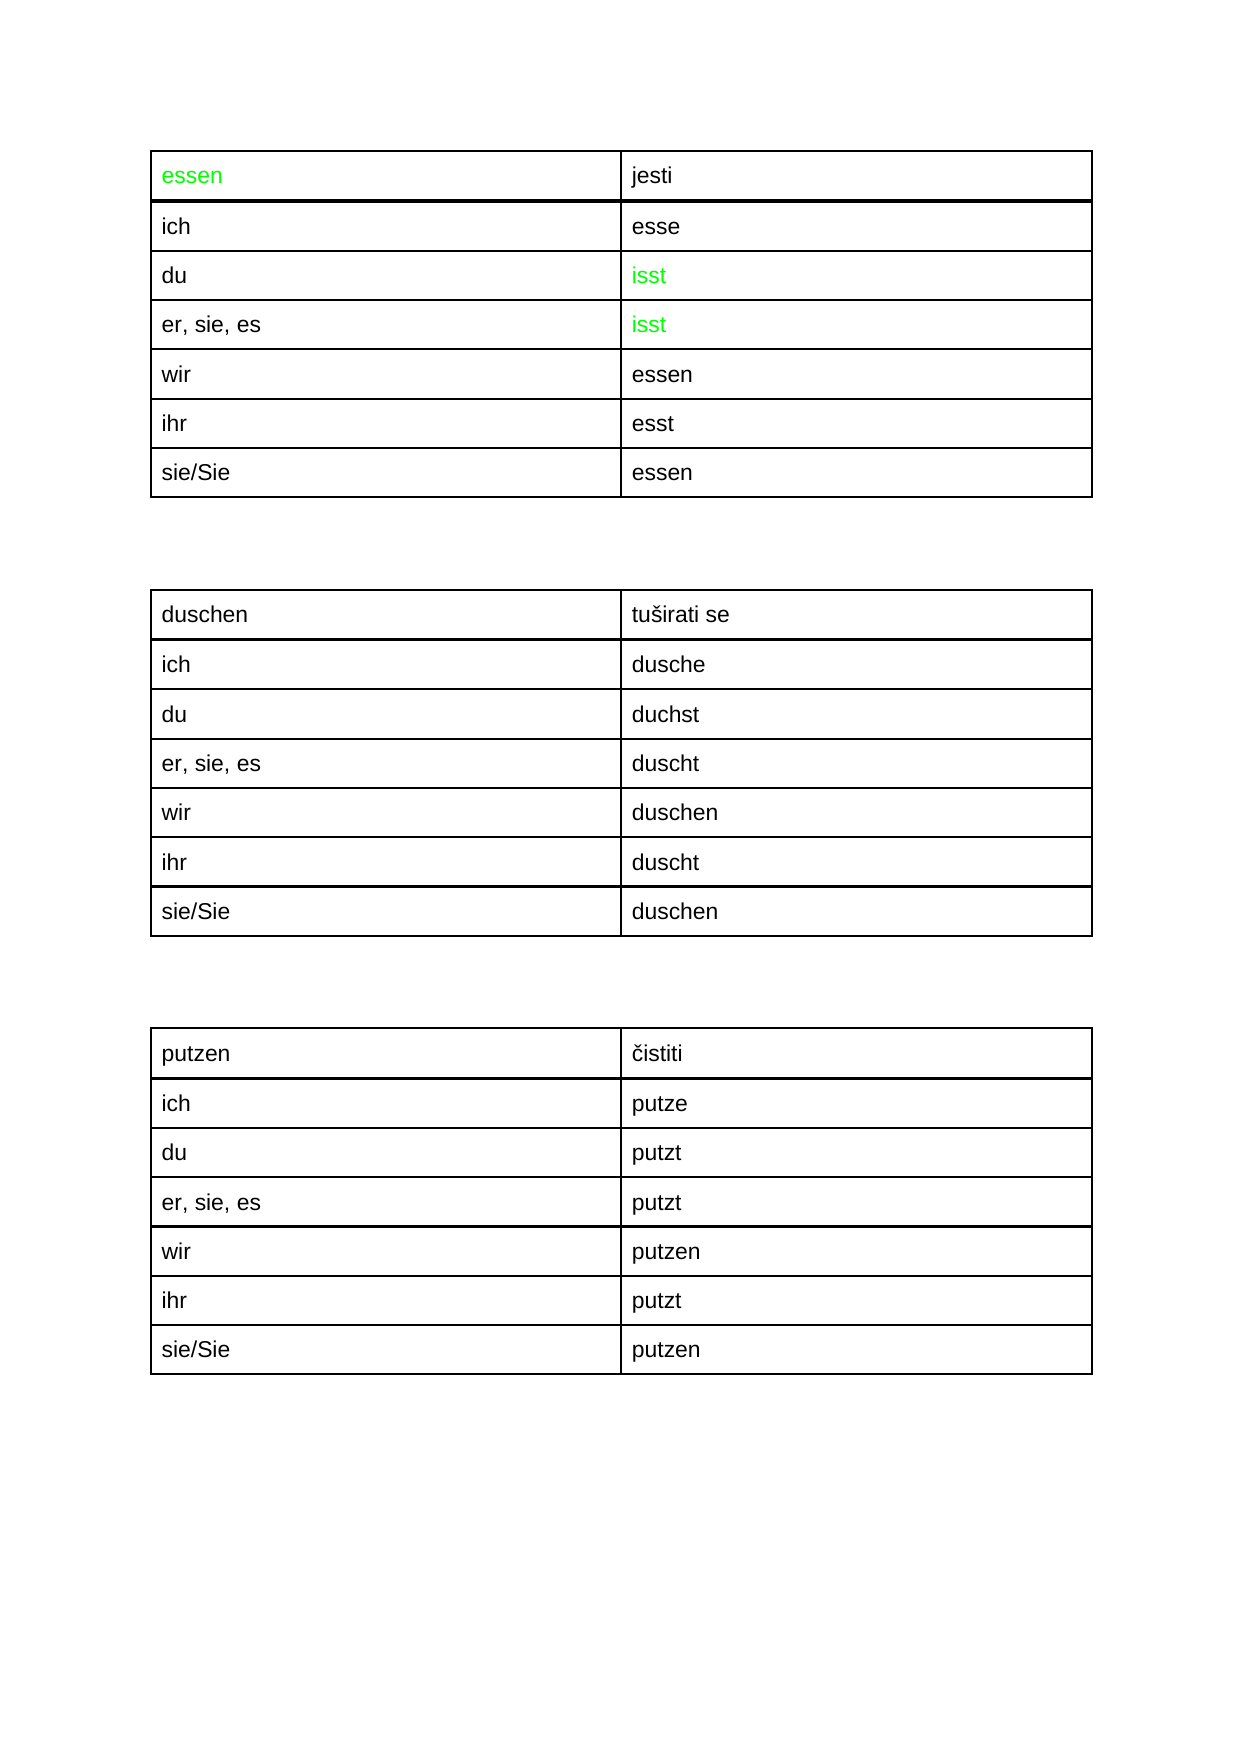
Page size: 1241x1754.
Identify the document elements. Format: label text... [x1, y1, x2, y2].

table_cell isst [622, 301, 1091, 348]
table_cell putzt [622, 1129, 1091, 1176]
table_cell duscht [622, 740, 1091, 787]
table_header essen [152, 152, 620, 199]
table_cell ihr [152, 400, 620, 447]
table_cell sie/Sie [152, 449, 620, 496]
table_cell isst [622, 252, 1091, 299]
table_header putzen [152, 1029, 620, 1077]
table_header jesti [622, 152, 1091, 199]
table_cell ihr [152, 838, 620, 885]
table_cell duchst [622, 690, 1091, 737]
table_cell dusche [622, 641, 1091, 688]
table_cell du [152, 690, 620, 737]
table_cell duschen [622, 789, 1091, 836]
table_cell putze [622, 1080, 1091, 1127]
table_cell wir [152, 789, 620, 836]
table_cell wir [152, 1228, 620, 1275]
table_cell ich [152, 1080, 620, 1127]
table_cell sie/Sie [152, 1326, 620, 1373]
table_cell er, sie, es [152, 740, 620, 787]
table_cell putzt [622, 1178, 1091, 1225]
table_header duschen [152, 591, 620, 638]
table_cell sie/Sie [152, 888, 620, 934]
table_cell essen [622, 449, 1091, 496]
table_cell ich [152, 641, 620, 688]
table_cell esst [622, 400, 1091, 447]
table_cell putzen [622, 1326, 1091, 1373]
table_cell duscht [622, 838, 1091, 885]
table_cell er, sie, es [152, 301, 620, 348]
table_header čistiti [622, 1029, 1091, 1077]
table_cell putzen [622, 1228, 1091, 1275]
table_header tuširati se [622, 591, 1091, 638]
table_cell du [152, 1129, 620, 1176]
table_cell essen [622, 350, 1091, 397]
table_cell du [152, 252, 620, 299]
table_cell esse [622, 203, 1091, 249]
table_cell putzt [622, 1277, 1091, 1324]
table_cell duschen [622, 888, 1091, 934]
table_cell er, sie, es [152, 1178, 620, 1225]
table_cell ich [152, 203, 620, 249]
table_cell wir [152, 350, 620, 397]
table_cell ihr [152, 1277, 620, 1324]
